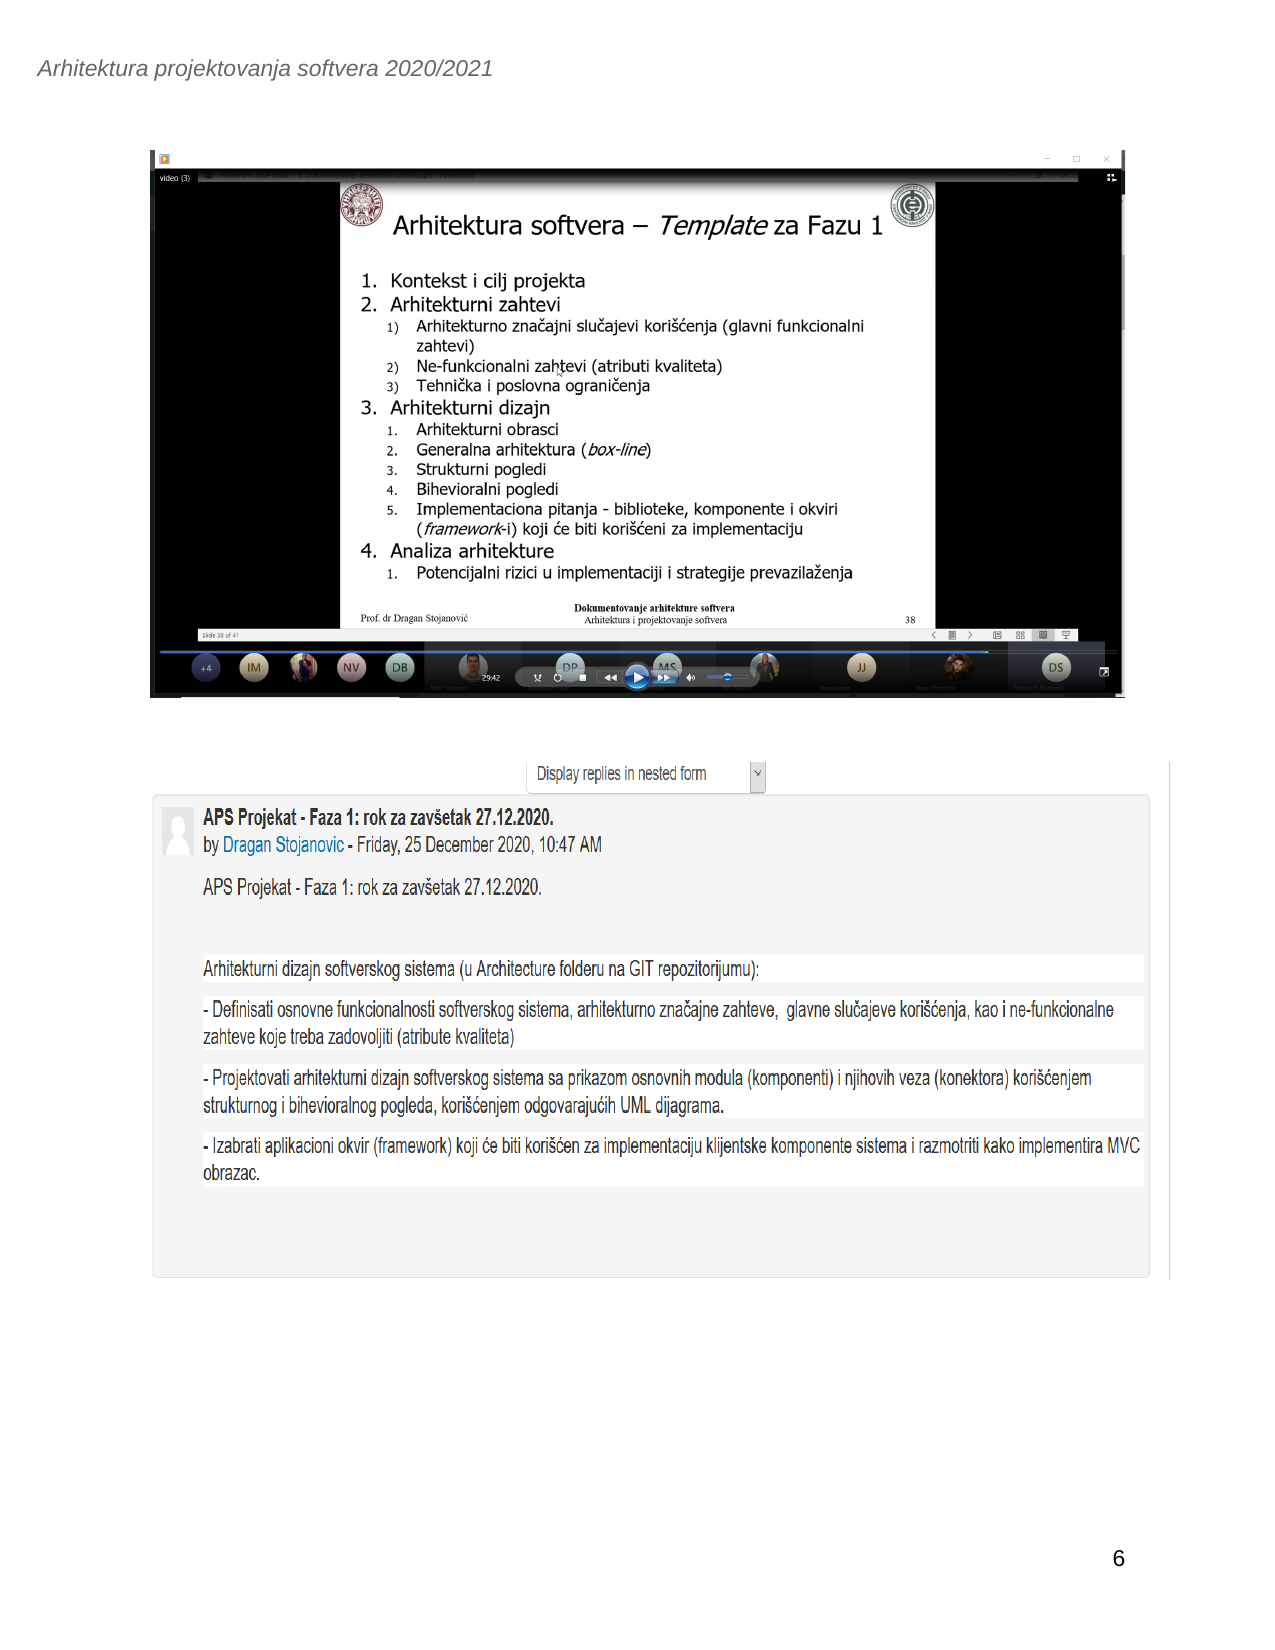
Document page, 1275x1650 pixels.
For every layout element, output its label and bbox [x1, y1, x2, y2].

picture [150, 762, 1171, 1280]
picture [150, 150, 1125, 698]
